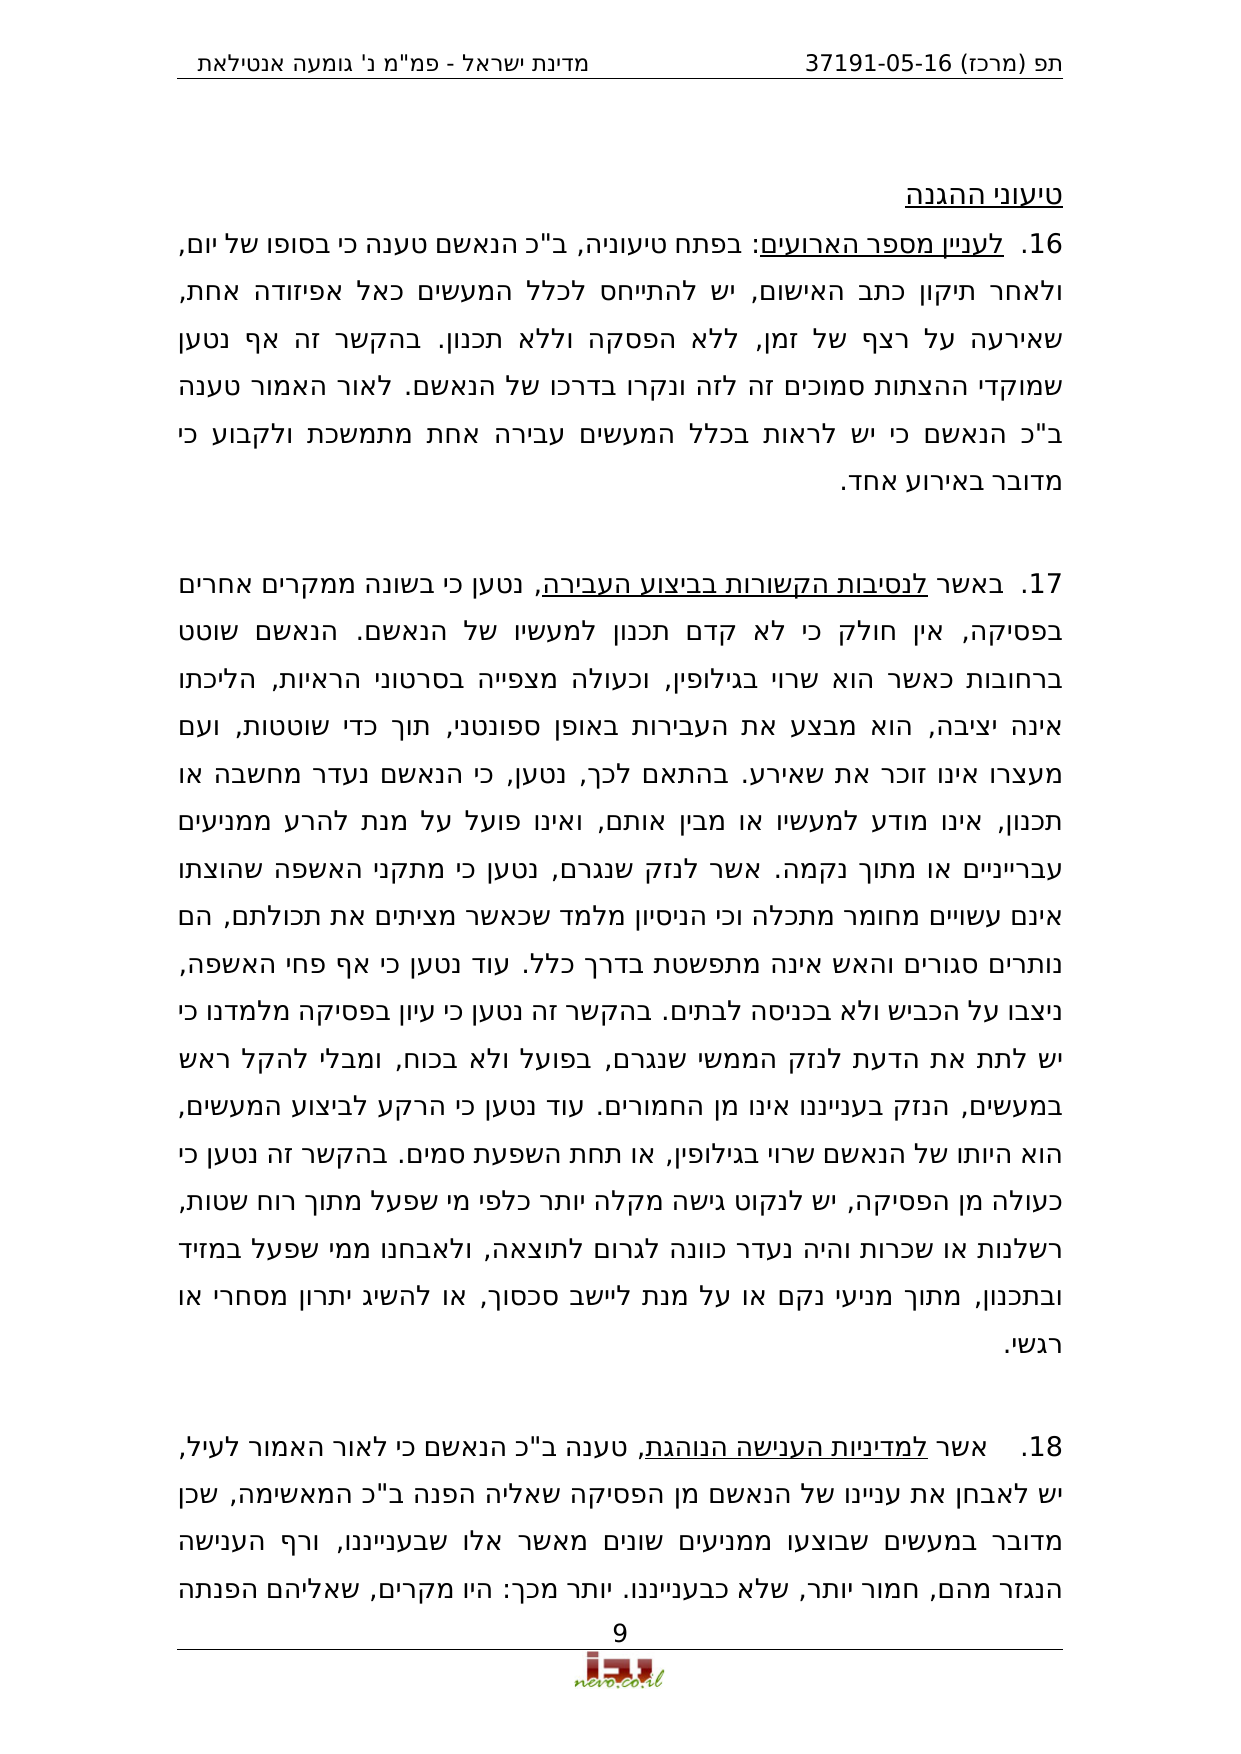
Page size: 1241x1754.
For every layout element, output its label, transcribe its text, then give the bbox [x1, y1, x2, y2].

picture [574, 1651, 666, 1689]
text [177, 1431, 1063, 1605]
text טיעוני ההגנה [177, 177, 1063, 211]
text 16. לעניין מספר הארועים: בפתח טיעוניה, ב"כ הנאשם טענה כי בסופו של יום, ולאחר תיקון כתב האישום, יש להתייחס לכלל המעשים כאל אפיזודה אחת, שאירעה על רצף של זמן, ללא הפסקה וללא תכנון. בהקשר זה אף נטען שמוקדי ההצתות סמוכים זה לזה ונקרו בדרכו של הנאשם. לאור האמור טענה ב"כ הנאשם כי יש לראות בכלל המעשים עבירה אחת מתמשכת ולקבוע כי מדובר באירוע אחד. [177, 228, 1063, 497]
text 17. באשר לנסיבות הקשורות בביצוע העבירה, נטען כי בשונה ממקרים אחרים בפסיקה, אין חולק כי לא קדם תכנון למעשיו של הנאשם. הנאשם שוטט ברחובות כאשר הוא שרוי בגילופין, וכעולה מצפייה בסרטוני הראיות, הליכתו אינה יציבה, הוא מבצע את העבירות באופן ספונטני, תוך כדי שוטטות, ועם מעצרו אינו זוכר את שאירע. בהתאם לכך, נטען, כי הנאשם נעדר מחשבה או תכנון, אינו מודע למעשיו או מבין אותם, ואינו פועל על מנת להרע ממניעים עברייניים או מתוך נקמה. אשר לנזק שנגרם, נטען כי מתקני האשפה שהוצתו אינם עשויים מחומר מתכלה וכי הניסיון מלמד שכאשר מציתים את תכולתם, הם נותרים סגורים והאש אינה מתפשטת בדרך כלל. עוד נטען כי אף פחי האשפה, ניצבו על הכביש ולא בכניסה לבתים. בהקשר זה נטען כי עיון בפסיקה מלמדנו כי יש לתת את הדעת לנזק הממשי שנגרם, בפועל ולא בכוח, ומבלי להקל ראש במעשים, הנזק בענייננו אינו מן החמורים. עוד נטען כי הרקע לביצוע המעשים, הוא היותו של הנאשם שרוי בגילופין, או תחת השפעת סמים. בהקשר זה נטען כי כעולה מן הפסיקה, יש לנקוט גישה מקלה יותר כלפי מי שפעל מתוך רוח שטות, רשלנות או שכרות והיה נעדר כוונה לגרום לתוצאה, ולאבחנו ממי שפעל במזיד ובתכנון, מתוך מניעי נקם או על מנת ליישב סכסוך, או להשיג יתרון מסחרי או רגשי. [177, 568, 1063, 1360]
